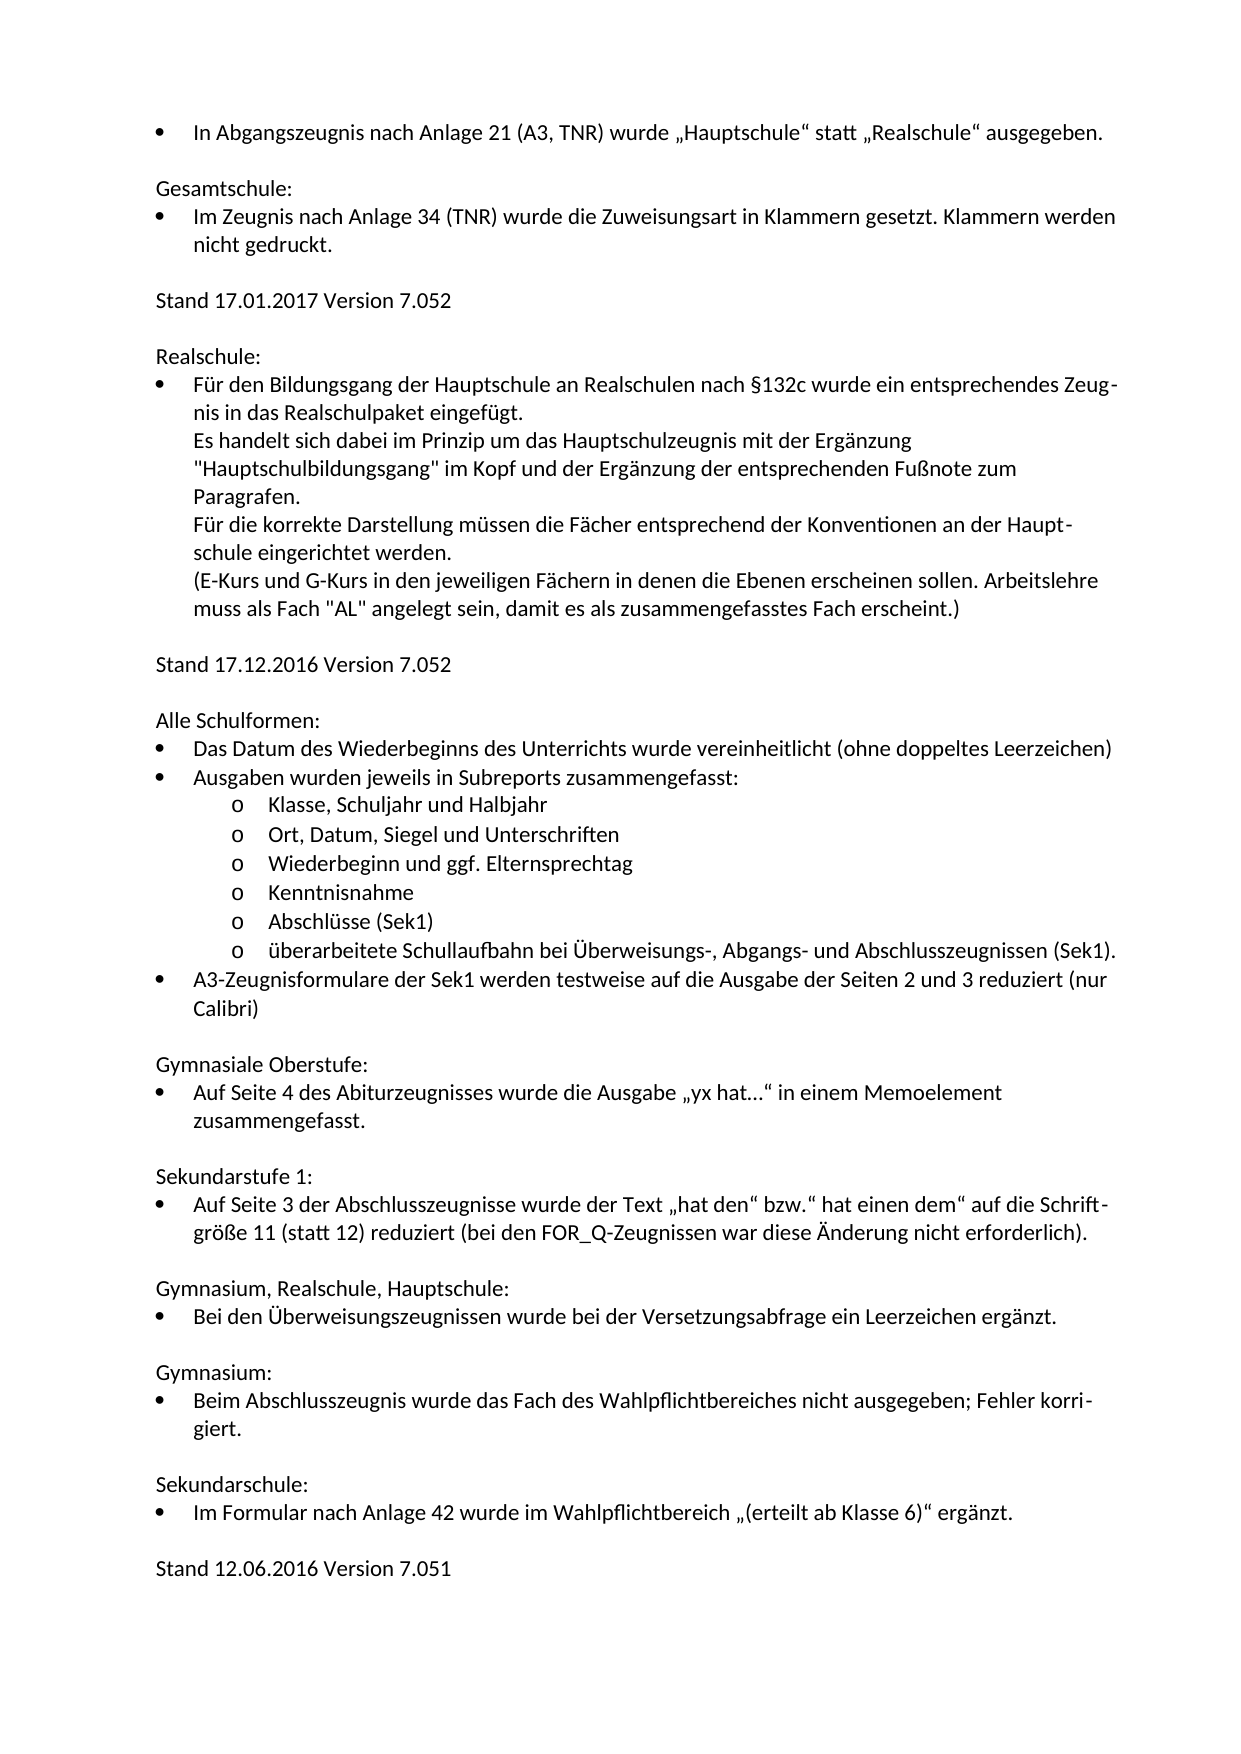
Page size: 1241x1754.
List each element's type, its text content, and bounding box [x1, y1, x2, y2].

list Ausgaben wurden jeweils in Subreports zusammengefasst: [156, 763, 1122, 791]
text Sekundarschule: [156, 1470, 1122, 1498]
list Kenntnisnahme [231, 878, 1122, 907]
list Klasse, Schuljahr und Halbjahr [231, 791, 1122, 820]
text Alle Schulformen: [156, 707, 1122, 734]
list A3-Zeugnisformulare der Sek1 werden testweise auf die Ausgabe der Seiten 2 und 3 reduziert (nur Calibri) [156, 966, 1122, 1022]
list Ort, Datum, Siegel und Unterschriften [231, 820, 1122, 849]
list Auf Seite 4 des Abiturzeugnisses wurde die Ausgabe „yx hat…“ in einem Memoelement zusammengefasst. [156, 1078, 1122, 1134]
list In Abgangszeugnis nach Anlage 21 (A3, TNR) wurde „Hauptschule“ statt „Realschule“ ausgegeben. [156, 118, 1122, 146]
text Gymnasiale Oberstufe: [156, 1050, 1122, 1078]
text Stand 17.01.2017 Version 7.052 [156, 286, 1122, 314]
list Abschlüsse (Sek1) [231, 907, 1122, 936]
text Sekundarstufe 1: [156, 1162, 1122, 1190]
text Gesamtschule: [156, 174, 1122, 202]
text Gymnasium: [156, 1358, 1122, 1386]
list Wiederbeginn und ggf. Elternsprechtag [231, 849, 1122, 878]
text Stand 12.06.2016 Version 7.051 [156, 1554, 1122, 1582]
text Realschule: [156, 342, 1122, 370]
list Beim Abschlusszeugnis wurde das Fach des Wahlpflichtbereiches nicht ausgegeben; Fehler korrigiert. [156, 1386, 1122, 1442]
list Im Formular nach Anlage 42 wurde im Wahlpflichtbereich „(erteilt ab Klasse 6)“ ergänzt. [156, 1498, 1122, 1526]
list überarbeitete Schullaufbahn bei Überweisungs-, Abgangs- und Abschlusszeugnissen (Sek1). [231, 936, 1122, 966]
list Im Zeugnis nach Anlage 34 (TNR) wurde die Zuweisungsart in Klammern gesetzt. Klammern werden nicht gedruckt. [156, 202, 1122, 258]
list Auf Seite 3 der Abschlusszeugnisse wurde der Text „hat den“ bzw.“ hat einen dem“ auf die Schriftgröße 11 (statt 12) reduziert (bei den FOR_Q-Zeugnissen war diese Änderung nicht erforderlich). [156, 1190, 1122, 1246]
text Stand 17.12.2016 Version 7.052 [156, 651, 1122, 678]
list Für den Bildungsgang der Hauptschule an Realschulen nach §132c wurde ein entsprechendes Zeugnis in das Realschulpaket eingefügt. Es handelt sich dabei im Prinzip um das Hauptschulzeugnis mit der Ergänzung "Hauptschulbildungsgang" im Kopf und der Ergänzung der entsprechenden Fußnote zum Paragrafen. Für die korrekte Darstellung müssen die Fächer entsprechend der Konventionen an der Hauptschule eingerichtet werden. (E-Kurs und G-Kurs in den jeweiligen Fächern in denen die Ebenen erscheinen sollen. Arbeitslehre muss als Fach "AL" angelegt sein, damit es als zusammengefasstes Fach erscheint.) [156, 370, 1122, 622]
list Das Datum des Wiederbeginns des Unterrichts wurde vereinheitlicht (ohne doppeltes Leerzeichen) [156, 734, 1122, 763]
list Bei den Überweisungszeugnissen wurde bei der Versetzungsabfrage ein Leerzeichen ergänzt. [156, 1302, 1122, 1330]
text Gymnasium, Realschule, Hauptschule: [156, 1274, 1122, 1302]
